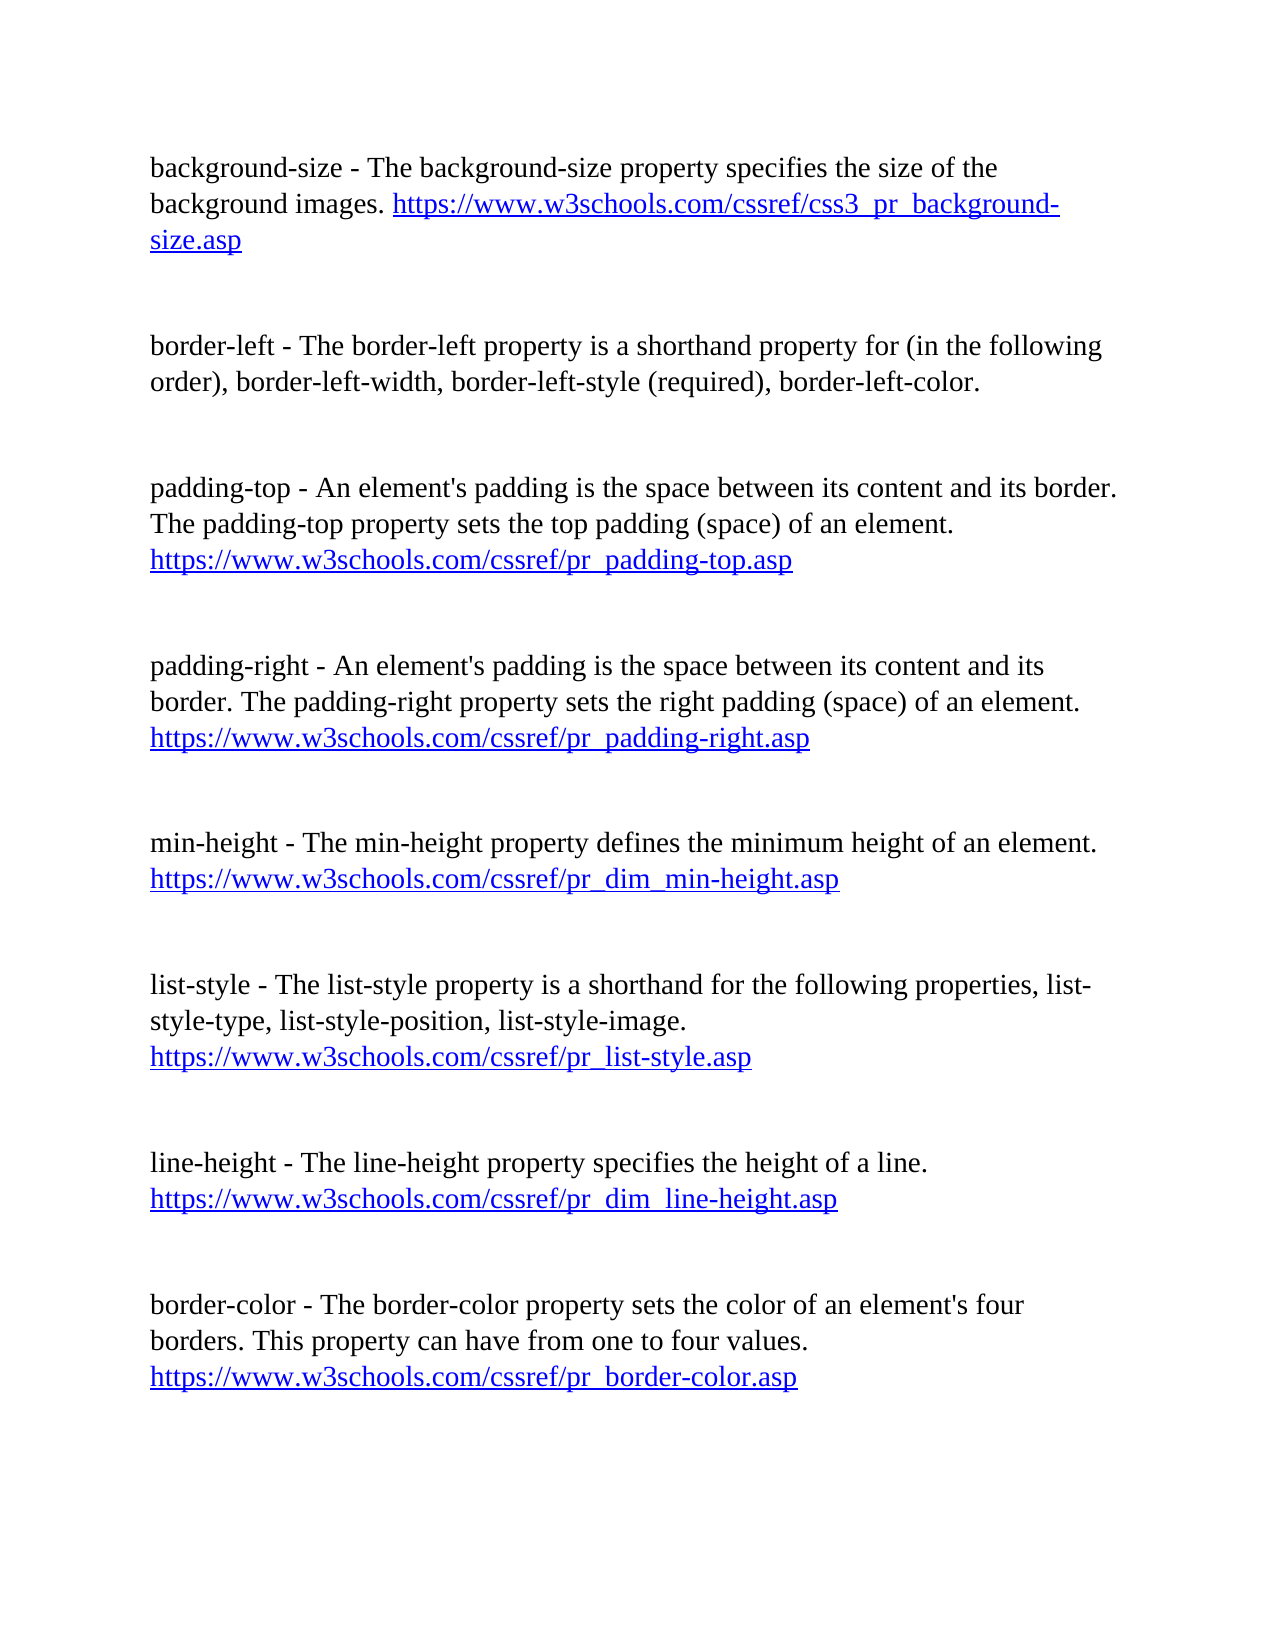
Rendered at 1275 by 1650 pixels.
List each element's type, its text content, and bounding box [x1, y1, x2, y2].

text padding-top - An element's padding is the space between its content and its border. The padding-top property sets the top padding (space) of an element. https://www.w3schools.com/cssref/pr_padding-top.asp [150, 470, 1125, 576]
text background-size - The background-size property specifies the size of the background images. https://www.w3schools.com/cssref/css3_pr_background-size.asp [150, 150, 1125, 256]
text line-height - The line-height property specifies the height of a line. https://www.w3schools.com/cssref/pr_dim_line-height.asp [150, 1145, 1125, 1215]
text list-style - The list-style property is a shorthand for the following properties, list-style-type, list-style-position, list-style-image. https://www.w3schools.com/cssref/pr_list-style.asp [150, 967, 1125, 1073]
text padding-right - An element's padding is the space between its content and its border. The padding-right property sets the right padding (space) of an element. https://www.w3schools.com/cssref/pr_padding-right.asp [150, 648, 1125, 753]
text border-left - The border-left property is a shorthand property for (in the following order), border-left-width, border-left-style (required), border-left-color. [150, 328, 1125, 398]
text min-height - The min-height property defines the minimum height of an element. https://www.w3schools.com/cssref/pr_dim_min-height.asp [150, 826, 1125, 895]
text border-color - The border-color property sets the color of an element's four borders. This property can have from one to four values. https://www.w3schools.com/cssref/pr_border-color.asp [150, 1287, 1125, 1393]
